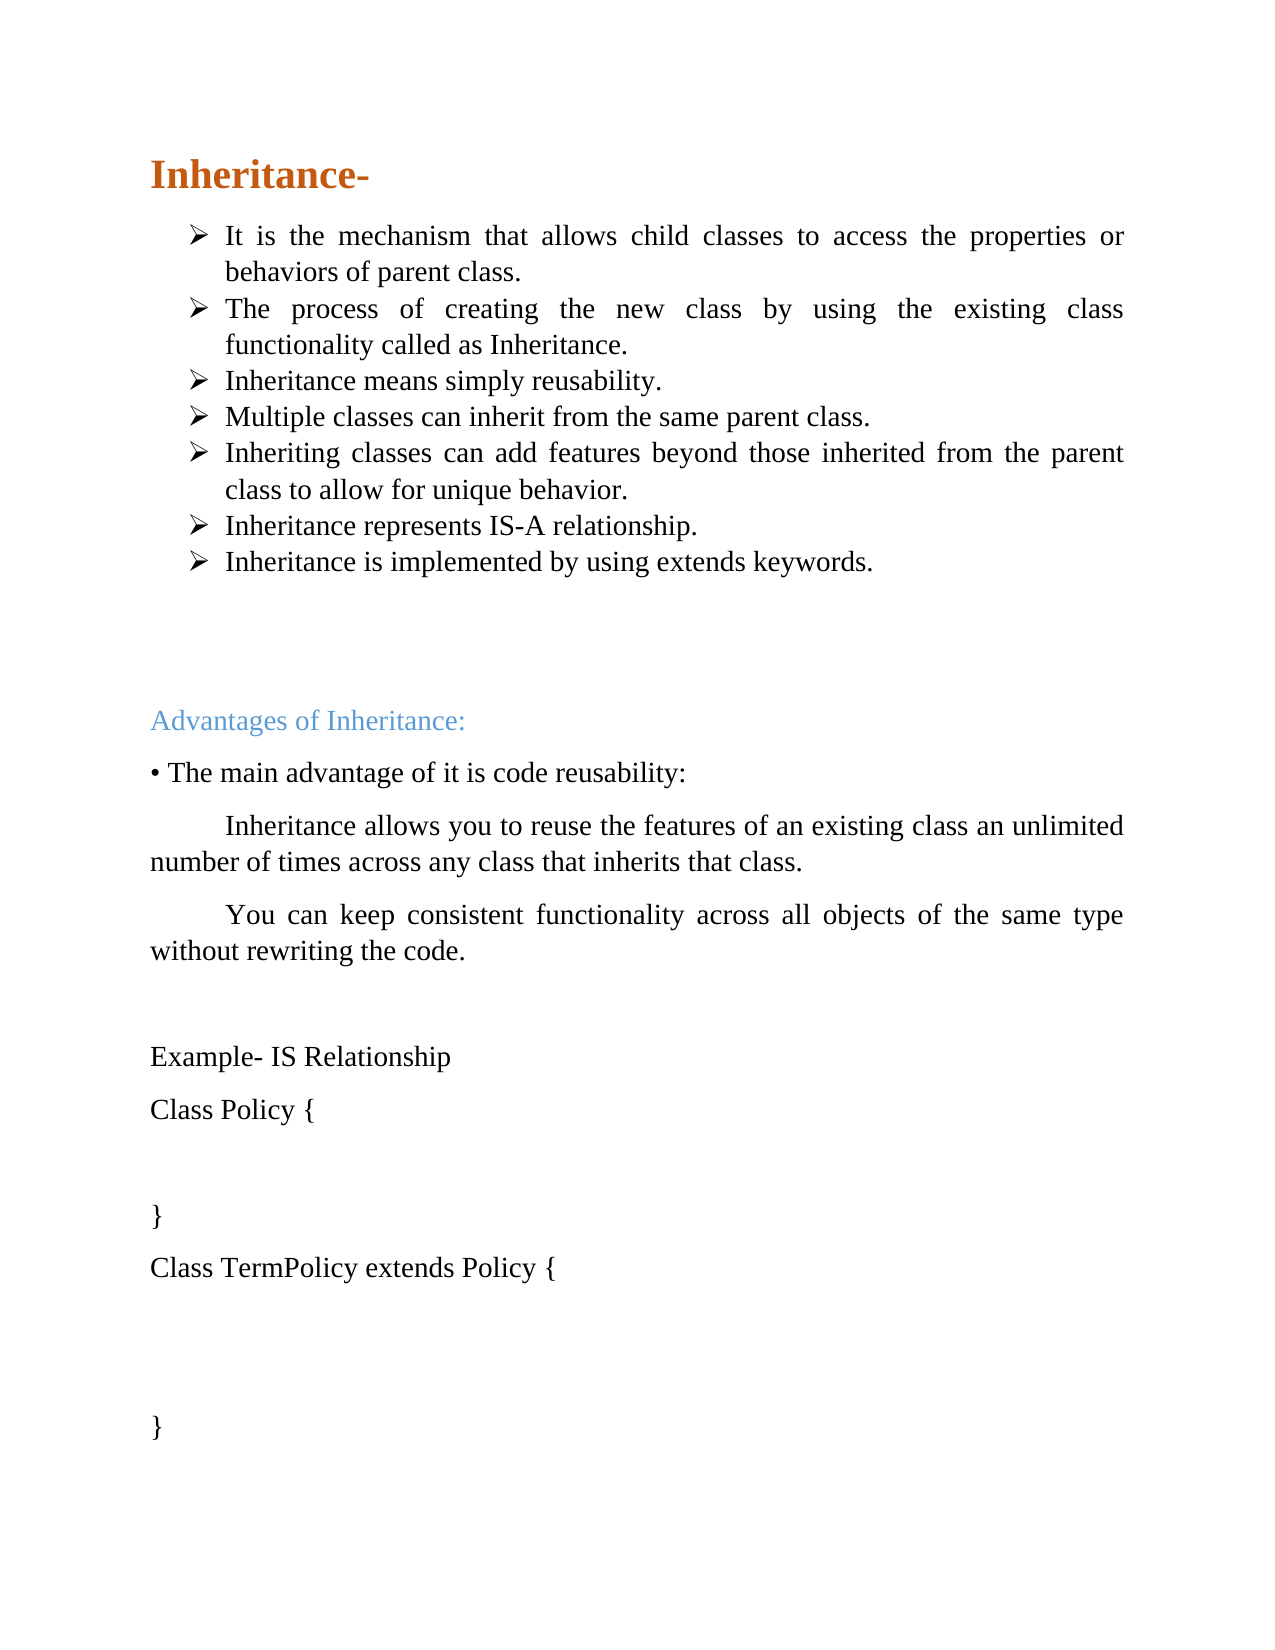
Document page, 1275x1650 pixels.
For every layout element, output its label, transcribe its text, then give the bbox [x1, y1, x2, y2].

list Inheritance means simply reusability. [187, 363, 1125, 397]
text Advantages of Inheritance: [150, 703, 1125, 736]
text Class Policy { [150, 1092, 1125, 1126]
text Inheritance allows you to reuse the features of an existing class an unlimited number of times across any class that inherits that class. [150, 808, 1125, 878]
text Class TermPolicy extends Policy { [150, 1250, 1125, 1284]
text You can keep consistent functionality across all objects of the same type without rewriting the code. [150, 897, 1125, 967]
list The process of creating the new class by using the existing class functionality called as Inheritance. [187, 291, 1125, 361]
list Inheritance represents IS-A relationship. [187, 508, 1125, 542]
list Multiple classes can inherit from the same parent class. [187, 399, 1125, 433]
list Inheriting classes can add features beyond those inherited from the parent class to allow for unique behavior. [187, 436, 1125, 505]
text Example- IS Relationship [150, 1039, 1125, 1073]
list Inheritance is implemented by using extends keywords. [187, 544, 1125, 578]
text } [150, 1198, 1125, 1231]
text • The main advantage of it is code reusability: [150, 756, 1125, 789]
list It is the mechanism that allows child classes to access the properties or behaviors of parent class. [187, 218, 1125, 288]
text } [150, 1409, 1125, 1442]
text Inheritance- [150, 150, 1125, 198]
